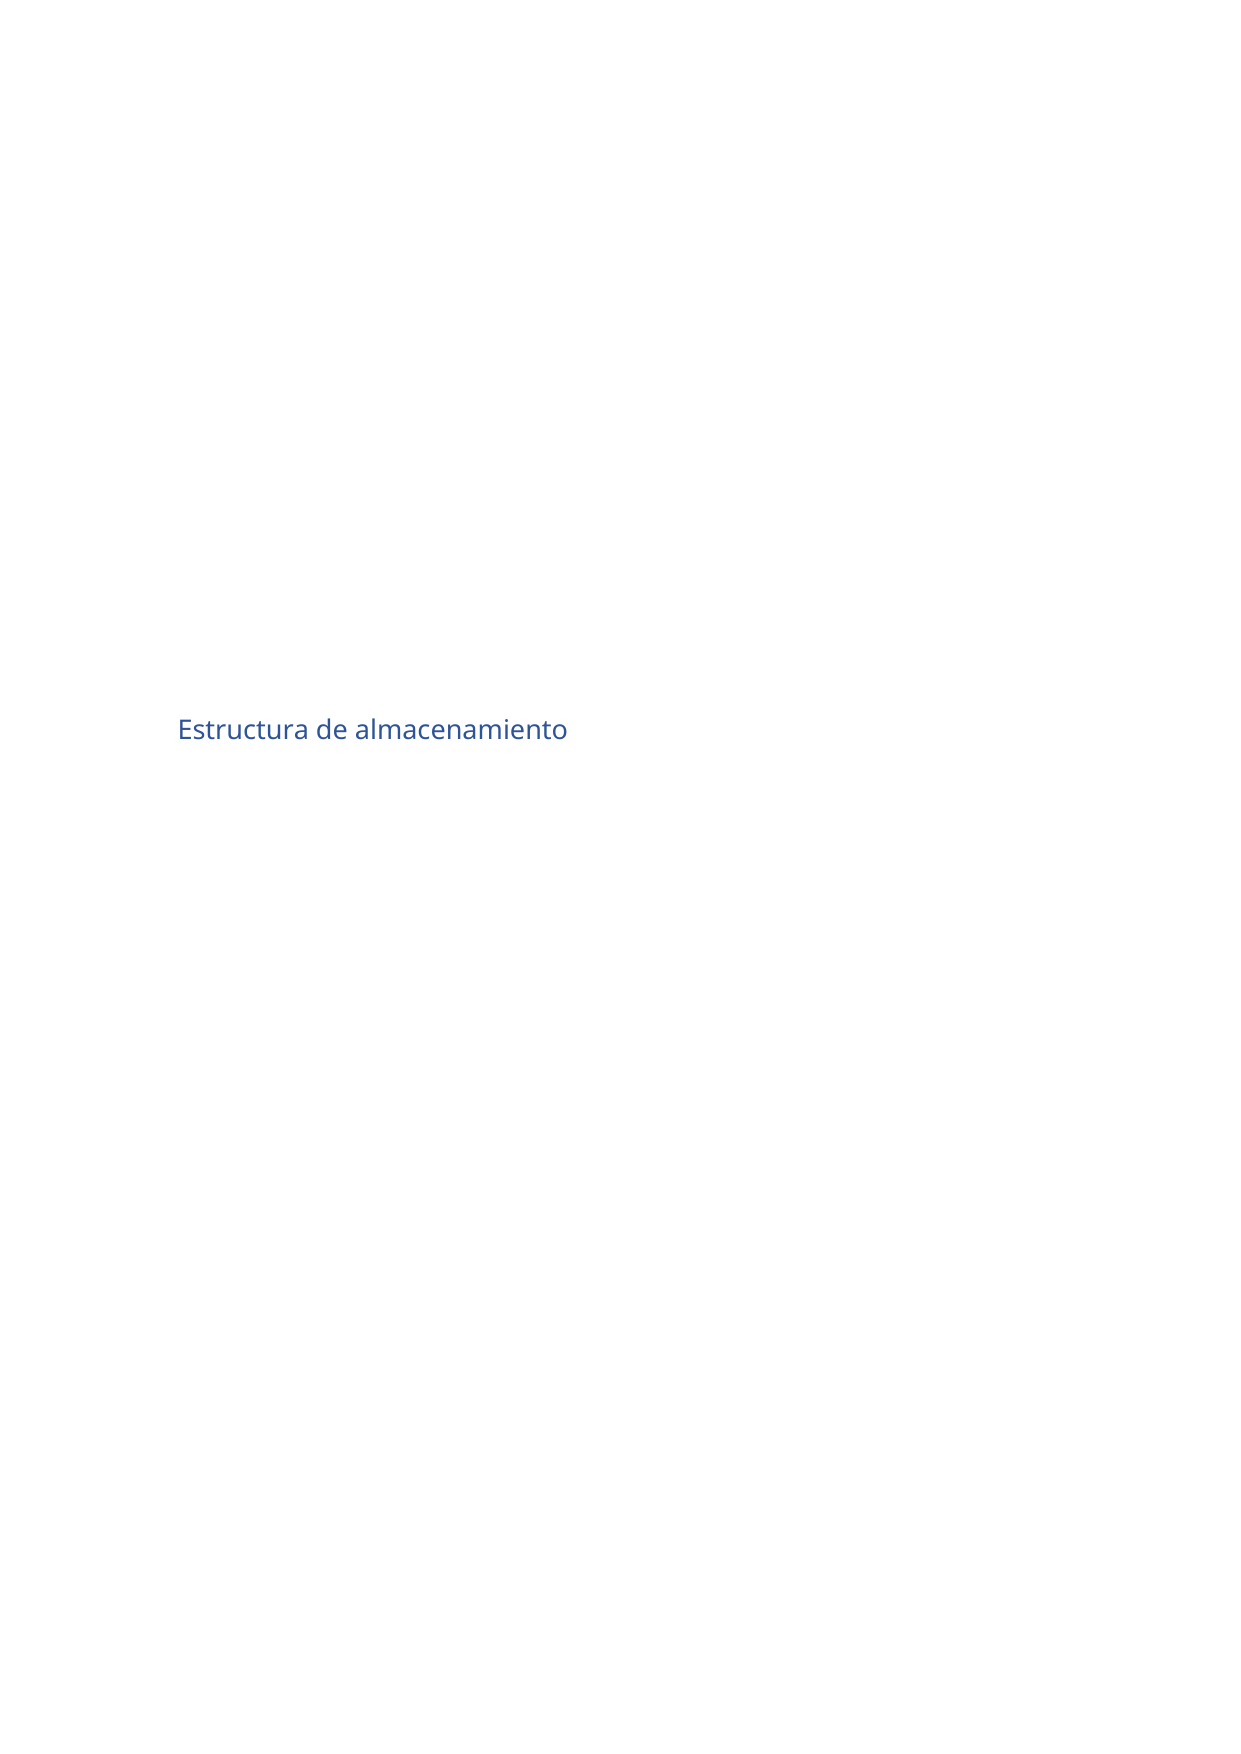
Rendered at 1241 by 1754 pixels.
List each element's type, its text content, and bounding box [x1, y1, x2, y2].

subtitle Estructura de almacenamiento [177, 710, 1063, 747]
